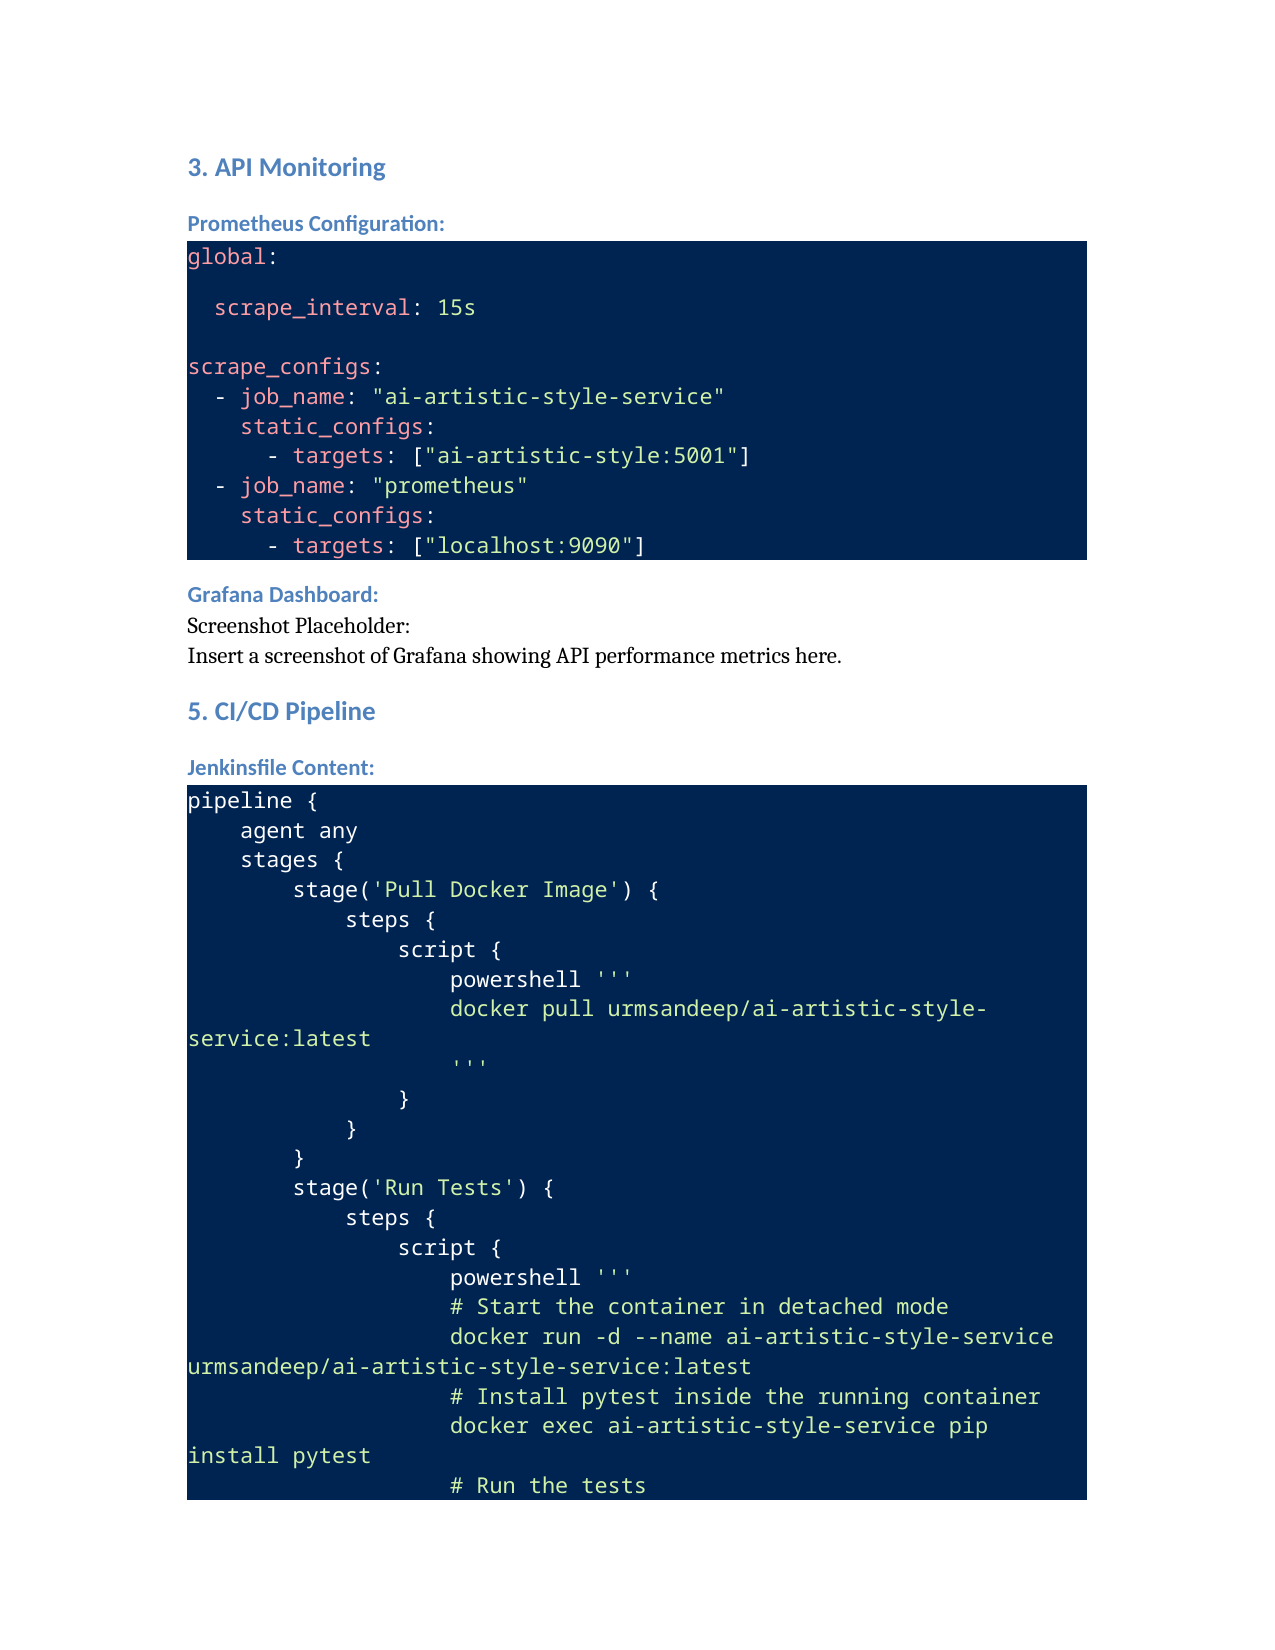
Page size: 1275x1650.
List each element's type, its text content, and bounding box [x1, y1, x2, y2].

text powershell ''' [187, 964, 1087, 993]
text # Start the container in detached mode [187, 1291, 1087, 1321]
text ''' [187, 1053, 1087, 1083]
text powershell ''' [187, 1262, 1087, 1291]
text } [187, 1142, 1087, 1172]
subtitle Jenkinsfile Content: [187, 753, 1087, 781]
subtitle 3. API Monitoring [187, 150, 1087, 183]
text Screenshot Placeholder: Insert a screenshot of Grafana showing API performance metrics here. [187, 613, 1087, 669]
text script { [187, 1232, 1087, 1262]
text docker run -d --name ai-artistic-style-service urmsandeep/ai-artistic-style-service:latest [187, 1321, 1087, 1381]
text steps { [187, 1202, 1087, 1232]
text docker exec ai-artistic-style-service pip install pytest [187, 1411, 1087, 1470]
text - targets: ["localhost:9090"] [187, 530, 1087, 560]
text script { [187, 934, 1087, 964]
subtitle 5. CI/CD Pipeline [187, 694, 1087, 727]
text # Install pytest inside the running container [187, 1381, 1087, 1411]
text stage('Pull Docker Image') { [187, 874, 1087, 904]
text # Run the tests [187, 1470, 1087, 1500]
text } [187, 1083, 1087, 1113]
text pipeline { [187, 785, 1087, 815]
text - targets: ["ai-artistic-style:5001"] [187, 441, 1087, 470]
text docker pull urmsandeep/ai-artistic-style-service:latest [187, 993, 1087, 1053]
text scrape_configs: [187, 351, 1087, 381]
text static_configs: [187, 500, 1087, 530]
text stage('Run Tests') { [187, 1172, 1087, 1202]
subtitle Grafana Dashboard: [187, 581, 1087, 608]
text - job_name: "prometheus" [187, 470, 1087, 500]
text static_configs: [187, 411, 1087, 441]
text } [187, 1113, 1087, 1142]
subtitle Prometheus Configuration: [187, 209, 1087, 237]
text stages { [187, 844, 1087, 874]
text agent any [187, 815, 1087, 844]
text - job_name: "ai-artistic-style-service" [187, 381, 1087, 411]
text scrape_interval: 15s [187, 292, 1087, 321]
text global: [187, 241, 1087, 271]
text steps { [187, 904, 1087, 934]
